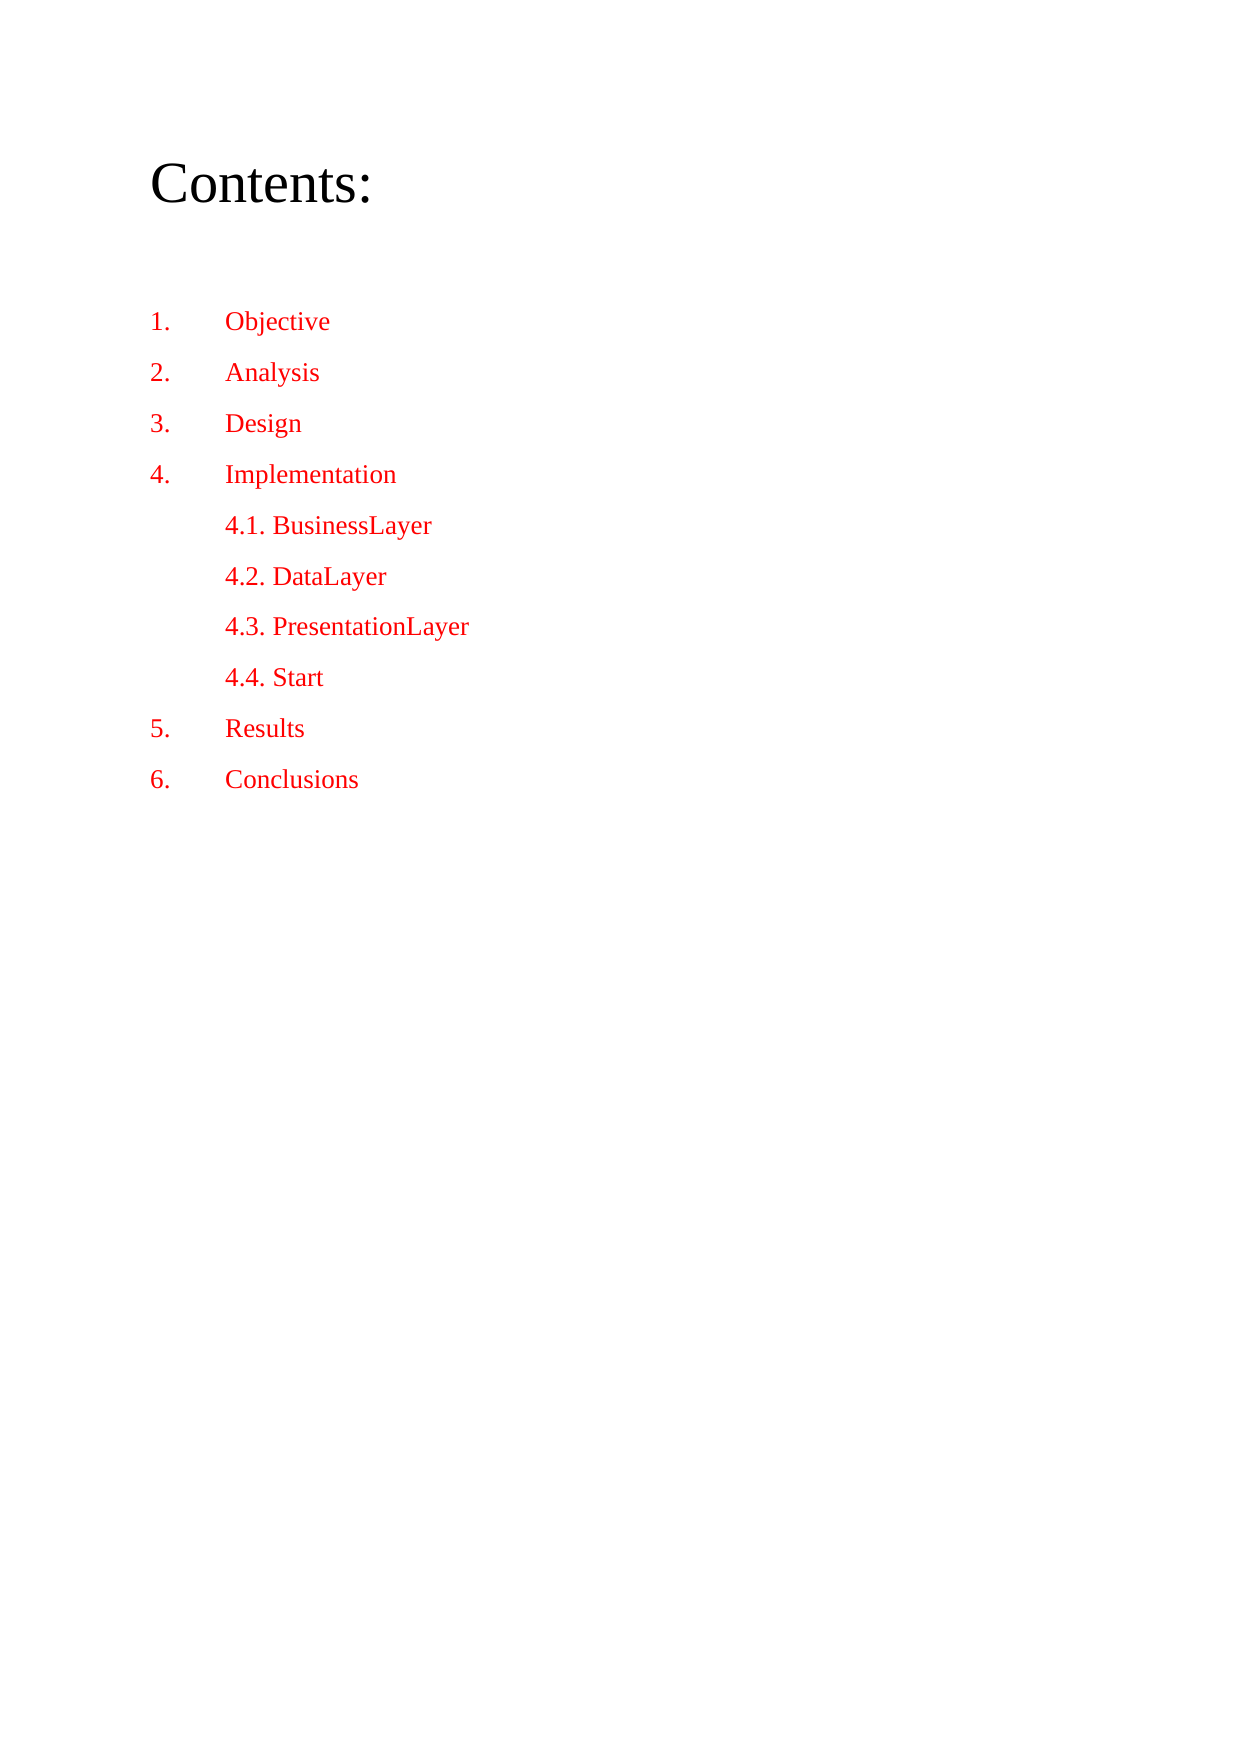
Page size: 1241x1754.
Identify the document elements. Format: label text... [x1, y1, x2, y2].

list Results [150, 712, 1223, 743]
list Analysis [150, 356, 1223, 387]
list Implementation [150, 458, 1223, 489]
list BusinessLayer [225, 509, 1223, 540]
list DataLayer [225, 560, 1223, 591]
list Conclusions [150, 763, 1223, 794]
list Objective [150, 305, 1223, 336]
text Contents: [150, 148, 1223, 215]
list PresentationLayer [225, 611, 1223, 642]
list Design [150, 407, 1223, 438]
list Start [225, 661, 1223, 692]
